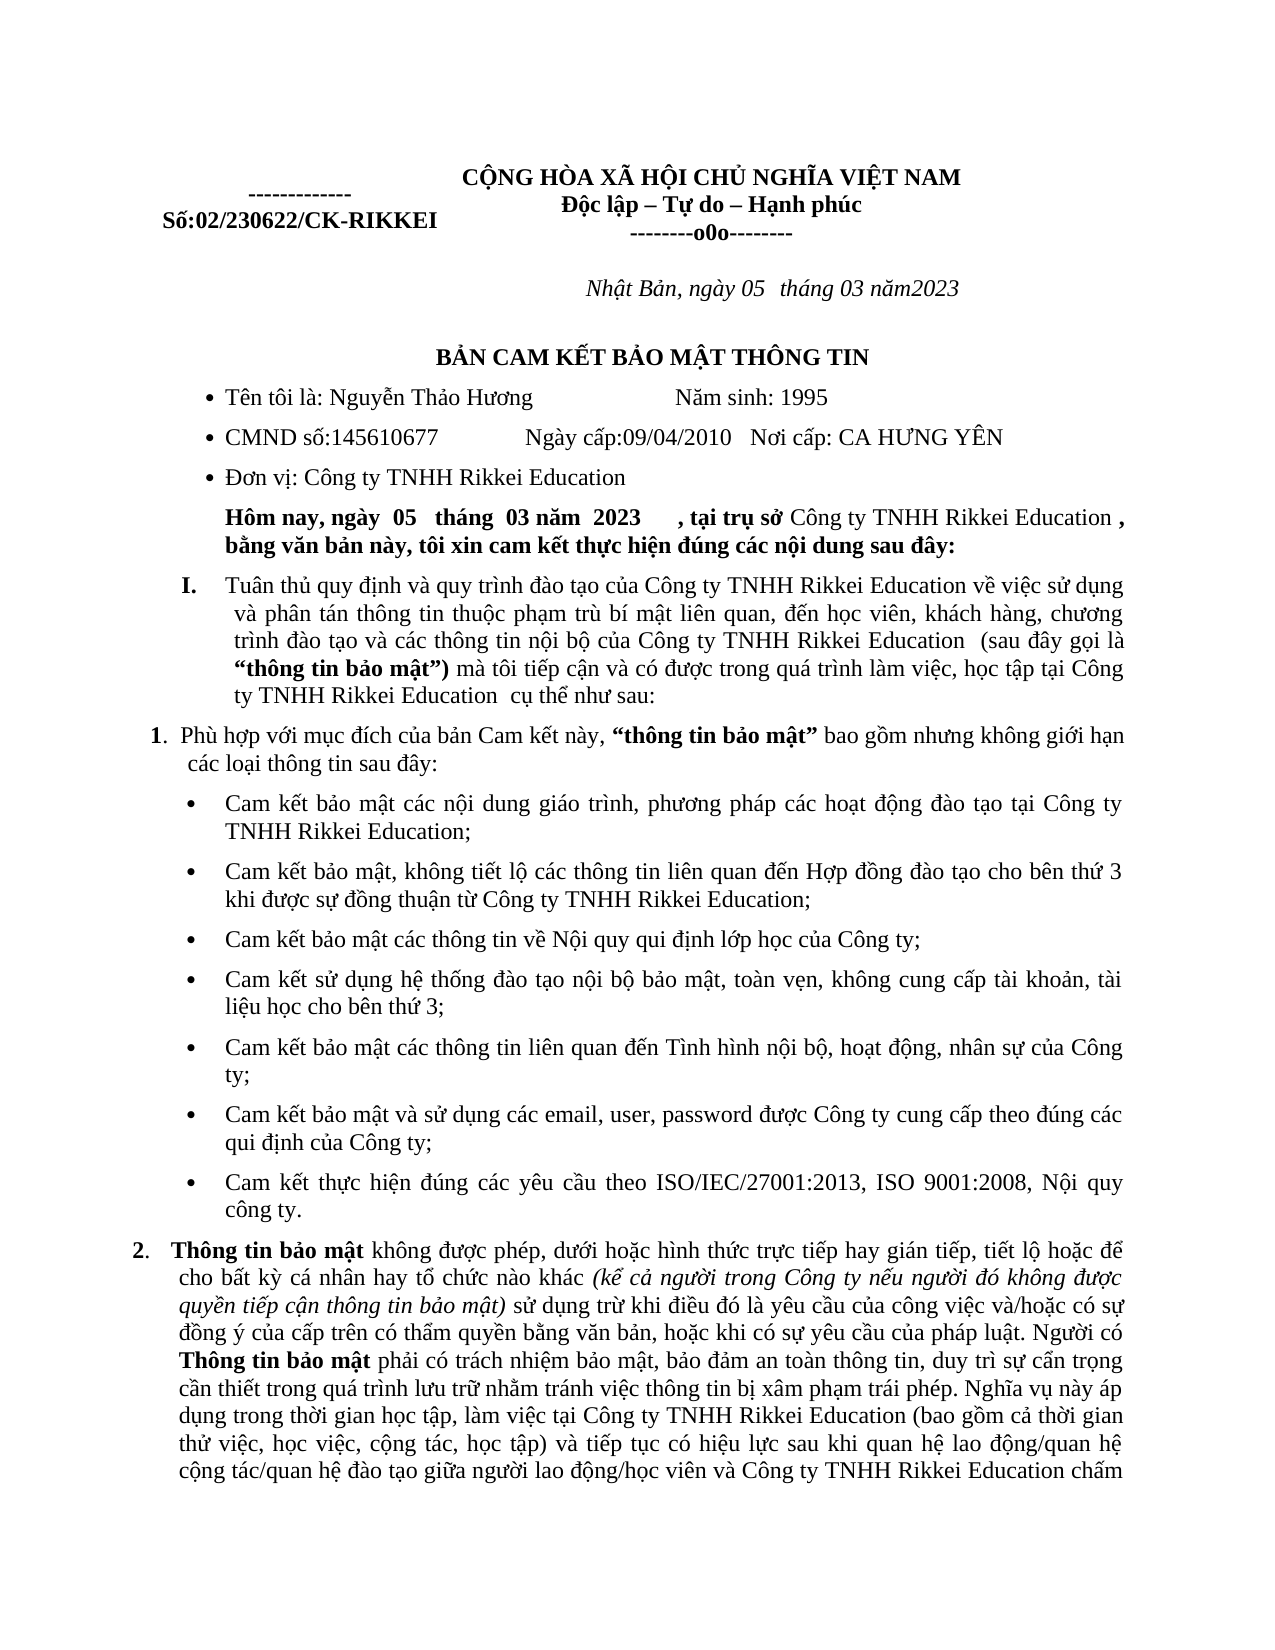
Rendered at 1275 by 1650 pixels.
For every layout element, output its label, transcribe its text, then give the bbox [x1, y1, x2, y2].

list Cam kết bảo mật các thông tin liên quan đến Tình hình nội bộ, hoạt động, nhân sự của Công ty; [187, 1032, 1125, 1088]
list Cam kết sử dụng hệ thống đào tạo nội bộ bảo mật, toàn vẹn, không cung cấp tài khoản, tài liệu học cho bên thứ 3; [187, 965, 1125, 1020]
list CMND số:145610677 Ngày cấp:09/04/2010 Nơi cấp: CA HƯNG YÊN [206, 423, 1125, 451]
list Cam kết thực hiện đúng các yêu cầu theo ISO/IEC/27001:2013, ISO 9001:2008, Nội quy công ty. [187, 1168, 1125, 1223]
list Cam kết bảo mật và sử dụng các email, user, password được Công ty cung cấp theo đúng các qui định của Công ty; [187, 1100, 1125, 1155]
list Cam kết bảo mật các thông tin về Nội quy qui định lớp học của Công ty; [187, 925, 1125, 952]
list Tên tôi là: Nguyễn Thảo Hương Năm sinh: 1995 [206, 383, 1125, 411]
text 1. Phù hợp với mục đích của bản Cam kết này, “thông tin bảo mật” bao gồm nhưng không giới hạn các loại thông tin sau đây: [150, 722, 1125, 777]
table_header CỘNG HÒA XÃ HỘI CHỦ NGHĨA VIỆT NAM Độc lập – Tự do – Hạnh phúc --------o0o-------- Nhật Bản, ngày 05 tháng 03 năm2023 [450, 150, 973, 302]
list Đơn vị: Công ty TNHH Rikkei Education [206, 463, 1125, 491]
table_header ------------- Số:02/230622/CK-RIKKEI [150, 150, 449, 302]
text BẢN CAM KẾT BẢO MẬT THÔNG TIN [180, 343, 1125, 371]
list Cam kết bảo mật, không tiết lộ các thông tin liên quan đến Hợp đồng đào tạo cho bên thứ 3 khi được sự đồng thuận từ Công ty TNHH Rikkei Education; [187, 857, 1125, 912]
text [132, 1236, 1125, 1484]
list Tuân thủ quy định và quy trình đào tạo của Công ty TNHH Rikkei Education về việc sử dụng và phân tán thông tin thuộc phạm trù bí mật liên quan, đến học viên, khách hàng, chương trình đào tạo và các thông tin nội bộ của Công ty TNHH Rikkei Education (sau đây gọi là “thông tin bảo mật”) mà tôi tiếp cận và có được trong quá trình làm việc, học tập tại Công ty TNHH Rikkei Education cụ thể như sau: [196, 571, 1125, 709]
text Hôm nay, ngày 05 tháng 03 năm 2023 , tại trụ sở Công ty TNHH Rikkei Education , bằng văn bản này, tôi xin cam kết thực hiện đúng các nội dung sau đây: [225, 503, 1125, 558]
list Cam kết bảo mật các nội dung giáo trình, phương pháp các hoạt động đào tạo tại Công ty TNHH Rikkei Education; [187, 789, 1125, 844]
